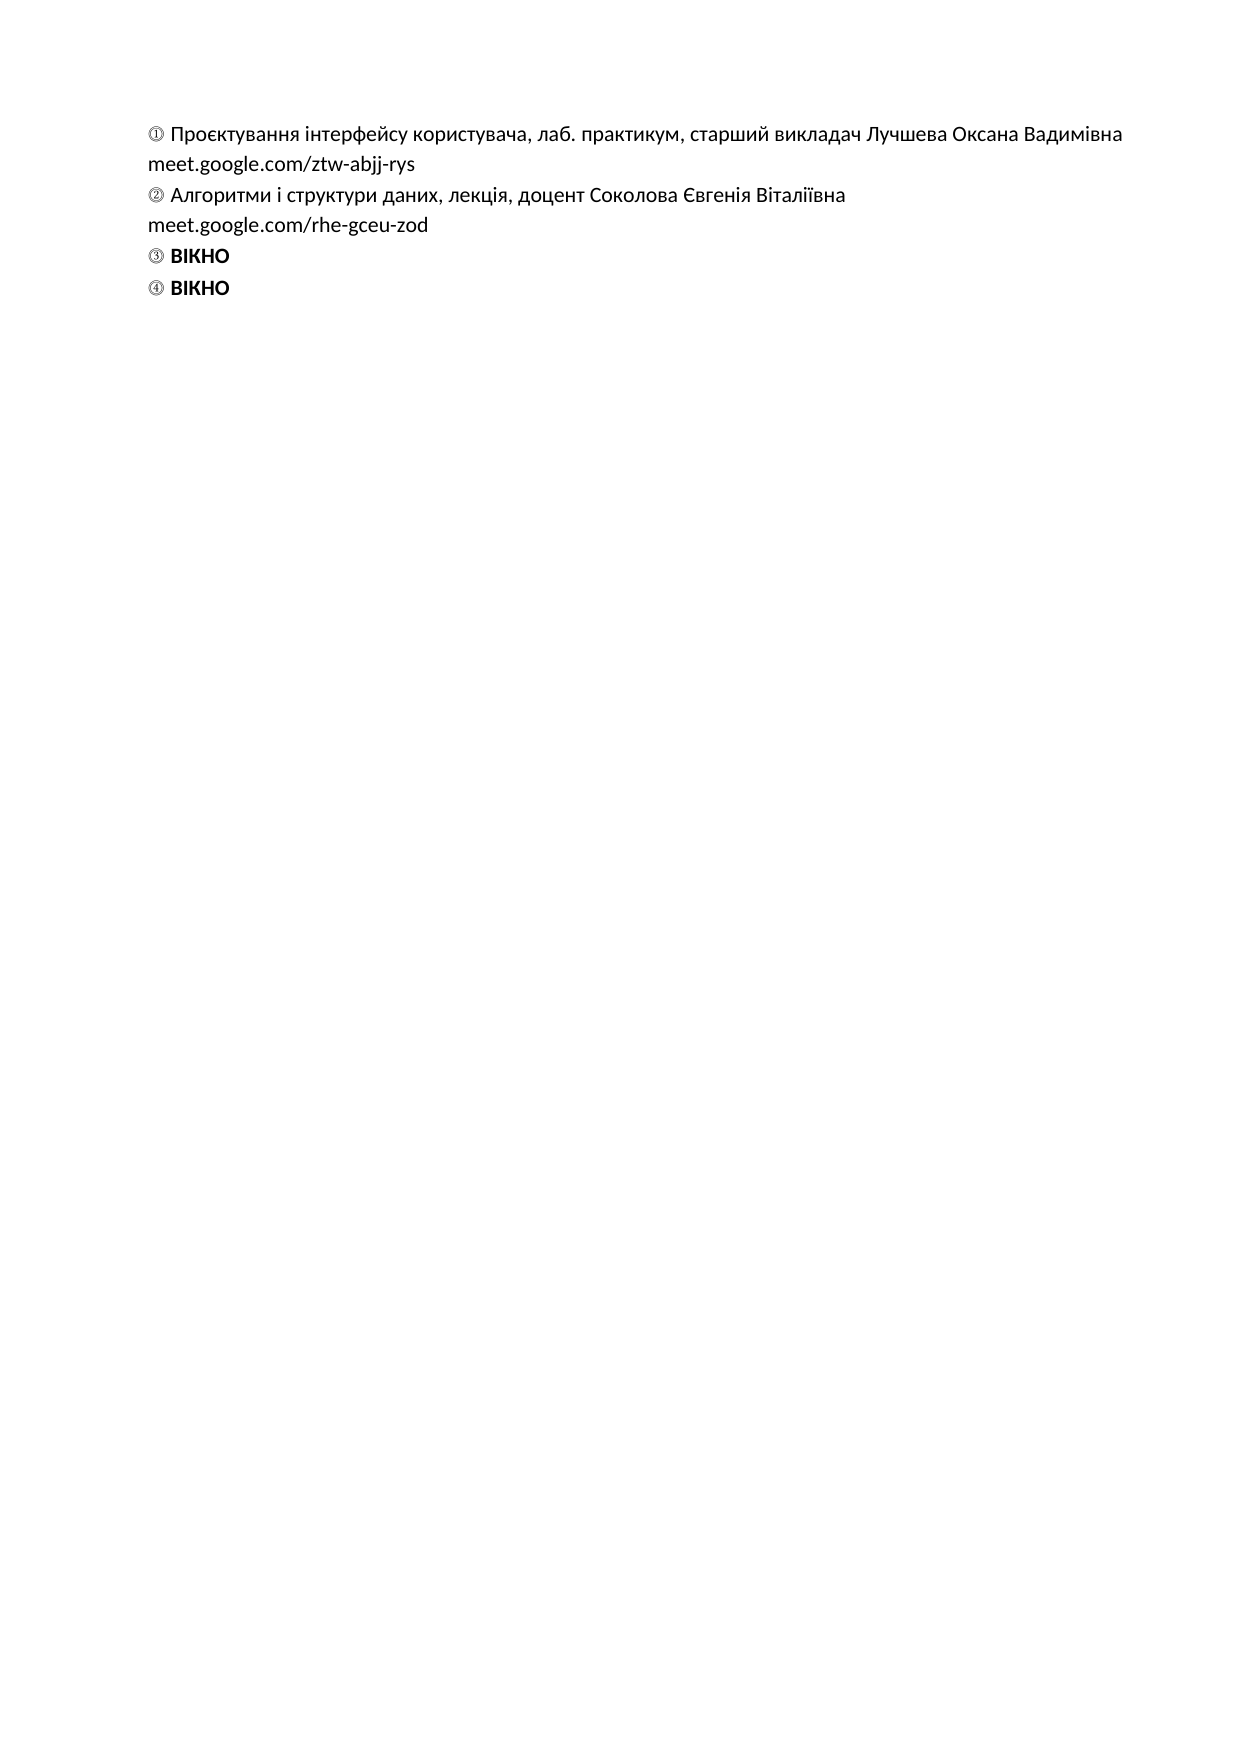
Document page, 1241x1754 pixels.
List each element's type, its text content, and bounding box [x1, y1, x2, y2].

text ⓶ Алгоритми і структури даних, лекція, доцент Соколова Євгенія Віталіївна [148, 179, 1152, 209]
text meet.google.com/ztw-abjj-rys [148, 150, 1152, 177]
text ⓷ ВІКНО [148, 240, 1152, 269]
text ⓵ Проєктування інтерфейсу користувача, лаб. практикум, старший викладач Лучшева Оксана Вадимівна [148, 118, 1152, 148]
text meet.google.com/rhe-gceu-zod [148, 211, 1152, 238]
text ⓸ ВІКНО [148, 272, 1152, 302]
